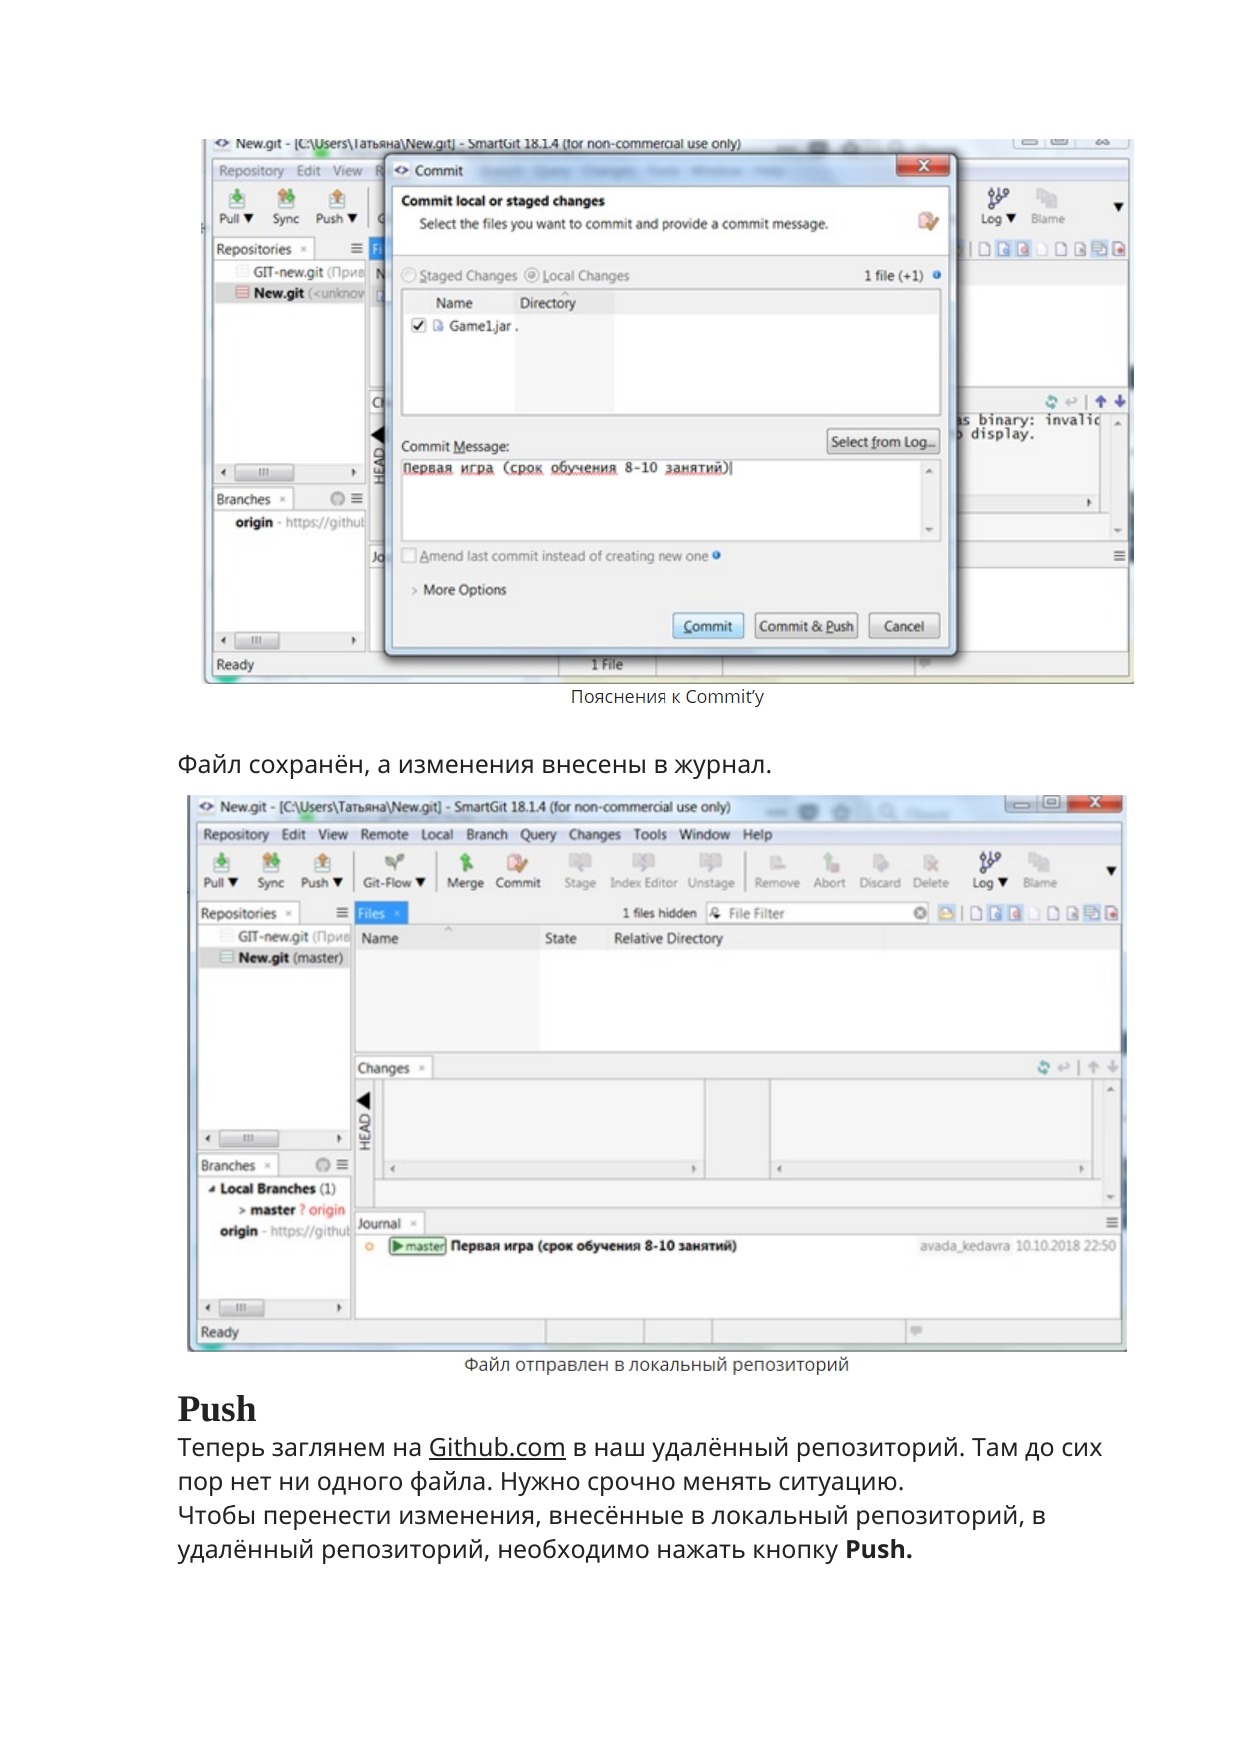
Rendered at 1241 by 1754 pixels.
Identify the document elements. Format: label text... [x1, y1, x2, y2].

text Теперь заглянем на Github.com в наш удалённый репозиторий. Там до сих пор нет ни одного файла. Нужно срочно менять ситуацию. Чтобы перенести изменения, внесённые в локальный репозиторий, в удалённый репозиторий, необходимо нажать кнопку Push. [177, 1429, 1152, 1566]
picture [177, 780, 1152, 1387]
text Push [177, 1387, 1152, 1429]
text Файл сохранён, а изменения внесены в журнал. [177, 713, 1152, 780]
picture [177, 118, 1152, 713]
